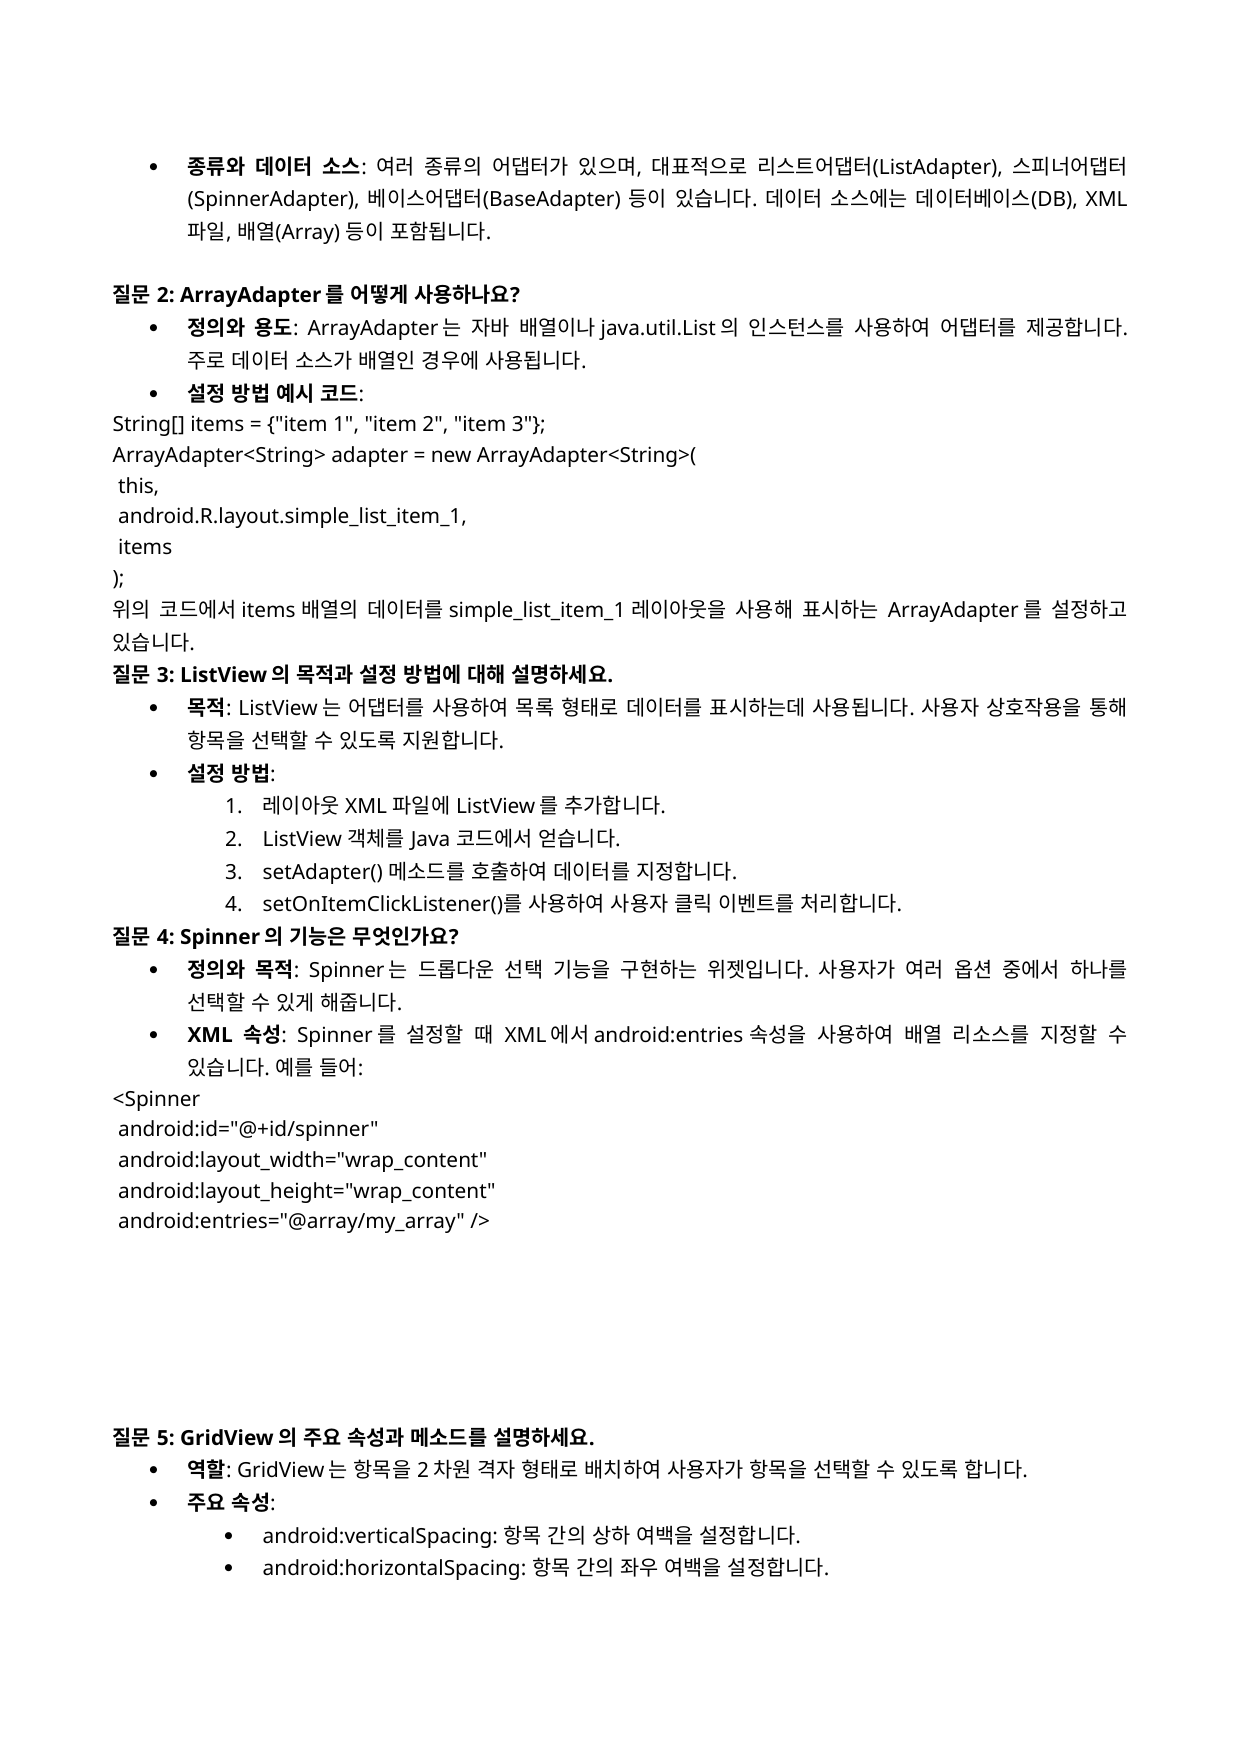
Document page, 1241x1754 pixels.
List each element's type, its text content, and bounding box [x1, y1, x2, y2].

list android:horizontalSpacing: 항목 간의 좌우 여백을 설정합니다. [225, 1552, 1128, 1582]
list XML 속성: Spinner를 설정할 때 XML에서 android:entries 속성을 사용하여 배열 리소스를 지정할 수 있습니다. 예를 들어: [150, 1018, 1128, 1082]
text String[] items = {"item 1", "item 2", "item 3"}; [112, 409, 1128, 438]
text items [112, 532, 1128, 561]
list 주요 속성: [150, 1486, 1128, 1517]
text 위의 코드에서 items 배열의 데이터를 simple_list_item_1 레이아웃을 사용해 표시하는 ArrayAdapter를 설정하고 있습니다. [112, 593, 1128, 656]
text this, [112, 471, 1128, 499]
list 목적: ListView는 어댑터를 사용하여 목록 형태로 데이터를 표시하는데 사용됩니다. 사용자 상호작용을 통해 항목을 선택할 수 있도록 지원합니다. [150, 691, 1128, 754]
text android:id="@+id/spinner" [112, 1114, 1128, 1143]
text <Spinner [112, 1084, 1128, 1112]
text 질문 3: ListView의 목적과 설정 방법에 대해 설명하세요. [112, 659, 1128, 689]
list setOnItemClickListener()를 사용하여 사용자 클릭 이벤트를 처리합니다. [225, 888, 1128, 918]
text android.R.layout.simple_list_item_1, [112, 501, 1128, 530]
list 정의와 목적: Spinner는 드롭다운 선택 기능을 구현하는 위젯입니다. 사용자가 여러 옵션 중에서 하나를 선택할 수 있게 해줍니다. [150, 953, 1128, 1016]
text android:layout_height="wrap_content" [112, 1176, 1128, 1204]
text 질문 2: ArrayAdapter를 어떻게 사용하나요? [112, 279, 1128, 309]
list 설정 방법 예시 코드: [150, 377, 1128, 407]
text 질문 5: GridView의 주요 속성과 메소드를 설명하세요. [112, 1421, 1128, 1451]
list 역할: GridView는 항목을 2차원 격자 형태로 배치하여 사용자가 항목을 선택할 수 있도록 합니다. [150, 1453, 1128, 1484]
list 종류와 데이터 소스: 여러 종류의 어댑터가 있으며, 대표적으로 리스트어댑터(ListAdapter), 스피너어댑터(SpinnerAdapter), 베이스어댑터(BaseAdapter) 등이 있습니다. 데이터 소스에는 데이터베이스(DB), XML 파일, 배열(Array) 등이 포함됩니다. [150, 150, 1128, 246]
list ListView 객체를 Java 코드에서 얻습니다. [225, 822, 1128, 853]
text android:layout_width="wrap_content" [112, 1145, 1128, 1174]
list 설정 방법: [150, 757, 1128, 787]
text 질문 4: Spinner의 기능은 무엇인가요? [112, 920, 1128, 951]
list android:verticalSpacing: 항목 간의 상하 여백을 설정합니다. [225, 1519, 1128, 1549]
list 정의와 용도: ArrayAdapter는 자바 배열이나 java.util.List의 인스턴스를 사용하여 어댑터를 제공합니다. 주로 데이터 소스가 배열인 경우에 사용됩니다. [150, 311, 1128, 374]
text ArrayAdapter<String> adapter = new ArrayAdapter<String>( [112, 440, 1128, 469]
list 레이아웃 XML 파일에 ListView를 추가합니다. [225, 789, 1128, 820]
list setAdapter() 메소드를 호출하여 데이터를 지정합니다. [225, 855, 1128, 885]
text android:entries="@array/my_array" /> [112, 1206, 1128, 1235]
text ); [112, 563, 1128, 591]
